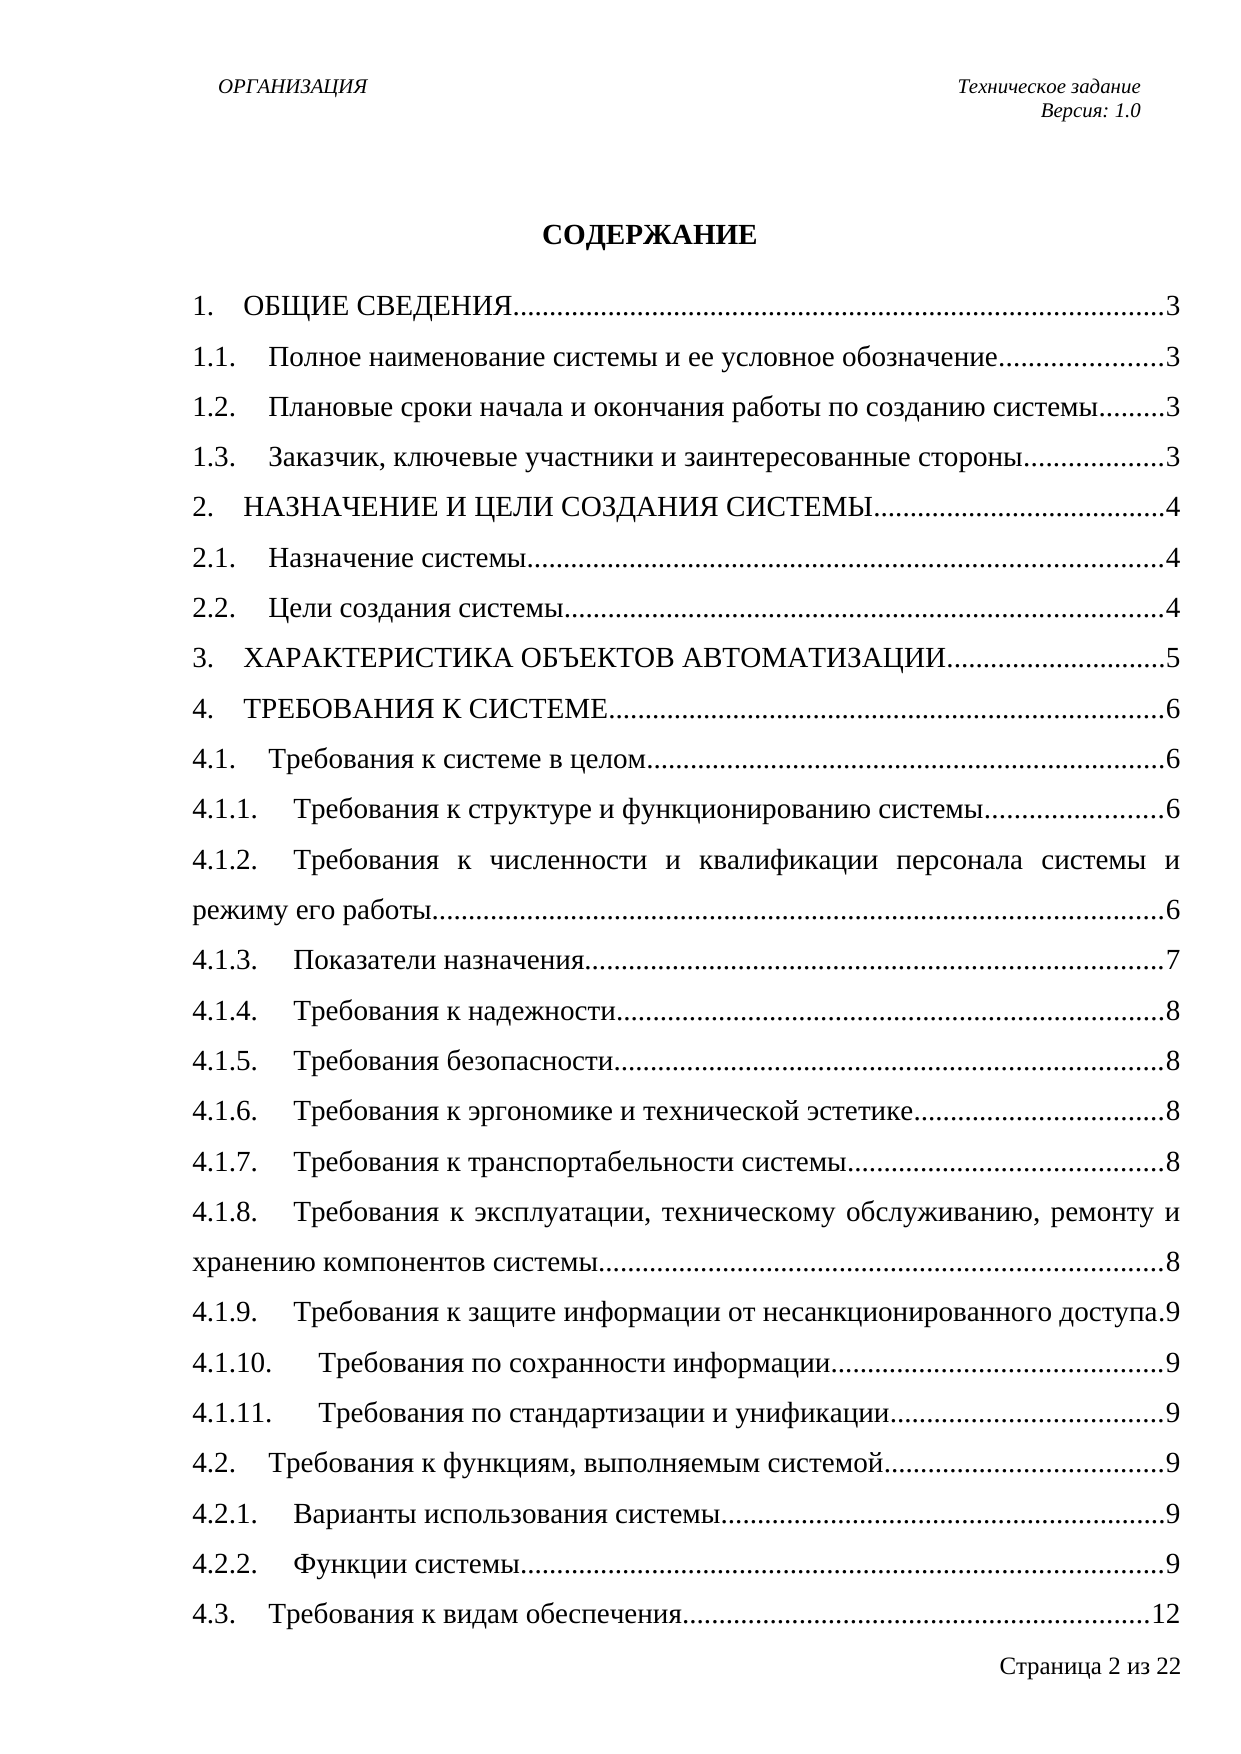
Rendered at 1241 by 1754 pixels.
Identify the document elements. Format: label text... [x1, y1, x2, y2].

text 4.1.1. Требования к структуре и функционированию системы 6 [192, 791, 1181, 825]
text 4.1.8. Требования к эксплуатации, техническому обслуживанию, ремонту и хранению компонентов системы 8 [192, 1194, 1181, 1278]
text 1. Общие сведения 3 [192, 288, 1181, 322]
text 4.3. Требования к видам обеспечения 12 [192, 1596, 1181, 1630]
text 4.1.7. Требования к транспортабельности системы 8 [192, 1144, 1181, 1177]
text 4.2.2. Функции системы 9 [192, 1546, 1181, 1580]
text 4.1.3. Показатели назначения 7 [192, 942, 1181, 976]
text 2. Назначение и цели создания системы 4 [192, 489, 1181, 523]
text 2.1. Назначение системы 4 [192, 540, 1181, 573]
text 1.1. Полное наименование системы и ее условное обозначение 3 [192, 339, 1181, 372]
text СОДЕРЖАНИЕ [118, 217, 1181, 251]
text 4.1.5. Требования безопасности 8 [192, 1043, 1181, 1077]
text 4.1.4. Требования к надежности 8 [192, 993, 1181, 1026]
text 4.1.11. Требования по стандартизации и унификации 9 [192, 1395, 1181, 1429]
text 2.2. Цели создания системы 4 [192, 590, 1181, 624]
text 4. Требования к системе 6 [192, 691, 1181, 724]
text 1.2. Плановые сроки начала и окончания работы по созданию системы 3 [192, 389, 1181, 422]
text 3. Характеристика объектов автоматизации 5 [192, 641, 1181, 674]
text 4.1.6. Требования к эргономике и технической эстетике 8 [192, 1093, 1181, 1127]
text 4.1. Требования к системе в целом 6 [192, 741, 1181, 775]
text 4.2.1. Варианты использования системы 9 [192, 1496, 1181, 1529]
text 4.1.2. Требования к численности и квалификации персонала системы и режиму его работы 6 [192, 842, 1181, 926]
text 4.1.10. Требования по сохранности информации 9 [192, 1345, 1181, 1378]
text 1.3. Заказчик, ключевые участники и заинтересованные стороны 3 [192, 439, 1181, 473]
text 4.1.9. Требования к защите информации от несанкционированного доступа 9 [192, 1294, 1181, 1328]
text 4.2. Требования к функциям, выполняемым системой 9 [192, 1446, 1181, 1479]
